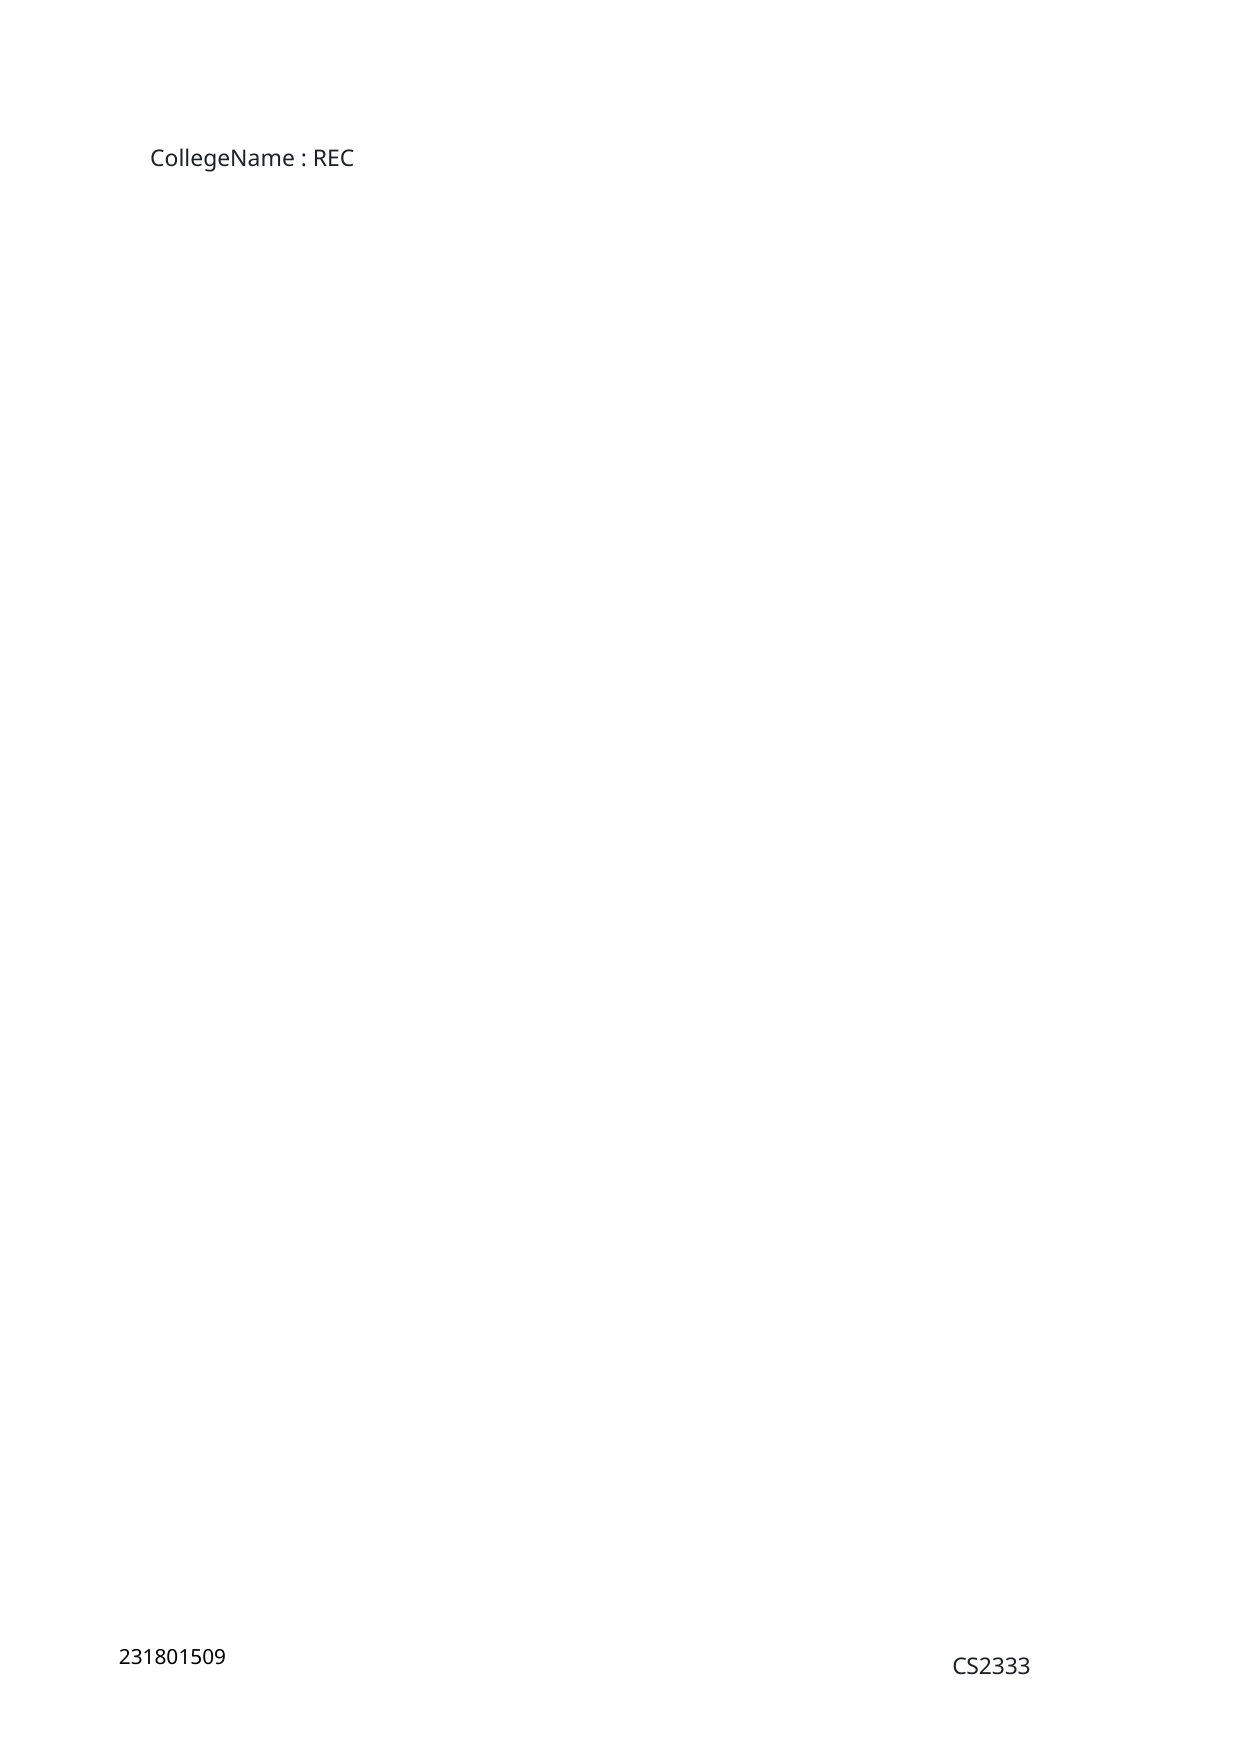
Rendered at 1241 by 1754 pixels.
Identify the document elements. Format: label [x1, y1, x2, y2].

text [150, 142, 490, 173]
